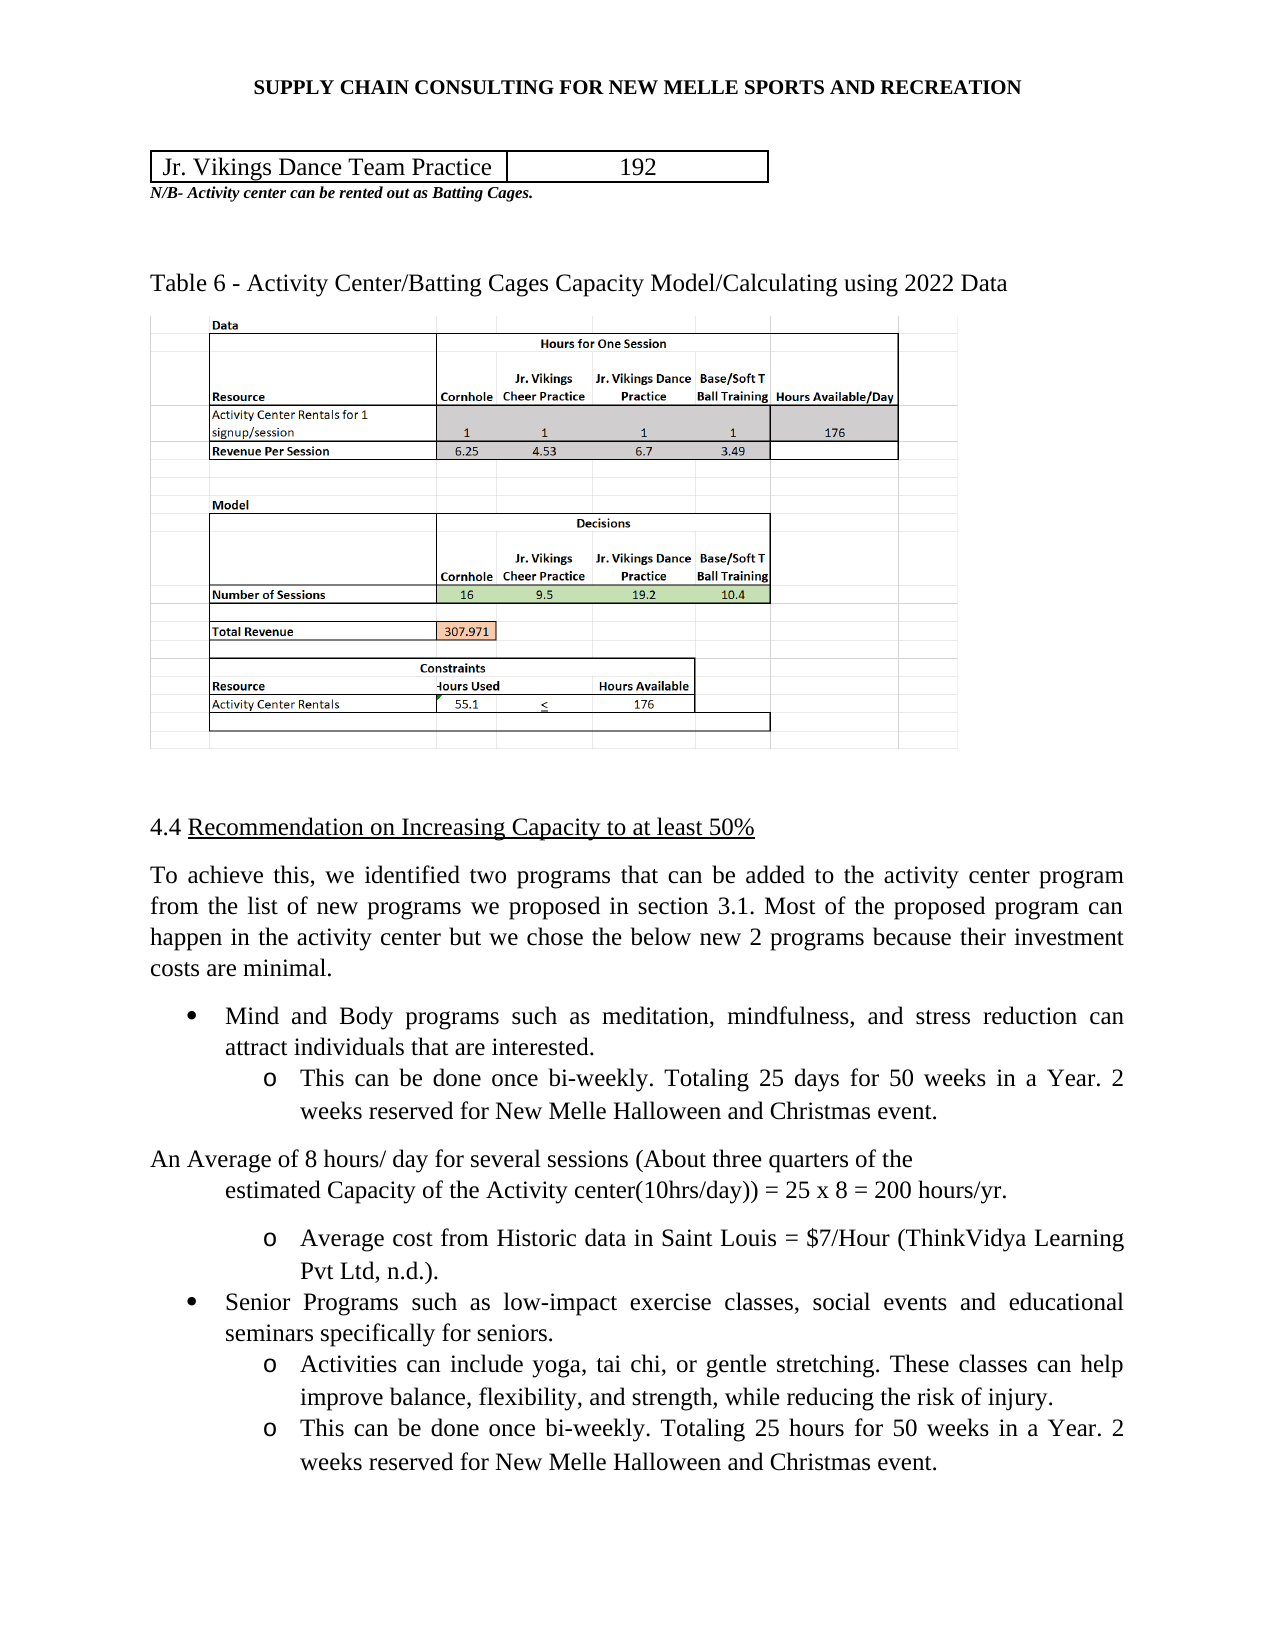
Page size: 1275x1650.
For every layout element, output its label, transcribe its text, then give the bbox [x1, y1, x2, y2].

list This can be done once bi-weekly. Totaling 25 days for 50 weeks in a Year. 2 weeks reserved for New Melle Halloween and Christmas event. [262, 1063, 1125, 1125]
text To achieve this, we identified two programs that can be added to the activity center program from the list of new programs we proposed in section 3.1. Most of the proposed program can happen in the activity center but we chose the below new 2 programs because their investment costs are minimal. [150, 860, 1125, 982]
list Mind and Body programs such as meditation, mindfulness, and stress reduction can attract individuals that are interested. [187, 1001, 1125, 1061]
text 4.4 Recommendation on Increasing Capacity to at least 50% [150, 812, 1125, 841]
table_cell 192 [508, 152, 767, 181]
list Average cost from Historic data in Saint Louis = $7/Hour (ThinkVidya Learning Pvt Ltd, n.d.). [262, 1223, 1125, 1285]
table_cell Jr. Vikings Dance Team Practice [152, 152, 506, 181]
picture [150, 316, 958, 749]
list Activities can include yoga, tai chi, or gentle stretching. These classes can help improve balance, flexibility, and strength, while reducing the risk of injury. [262, 1349, 1125, 1411]
text N/B- Activity center can be rented out as Batting Cages. [150, 183, 1125, 202]
list Senior Programs such as low-impact exercise classes, social events and educational seminars specifically for seniors. [187, 1287, 1125, 1347]
list This can be done once bi-weekly. Totaling 25 hours for 50 weeks in a Year. 2 weeks reserved for New Melle Halloween and Christmas event. [262, 1413, 1125, 1475]
text Table 6 - Activity Center/Batting Cages Capacity Model/Calculating using 2022 Data [150, 268, 1125, 297]
